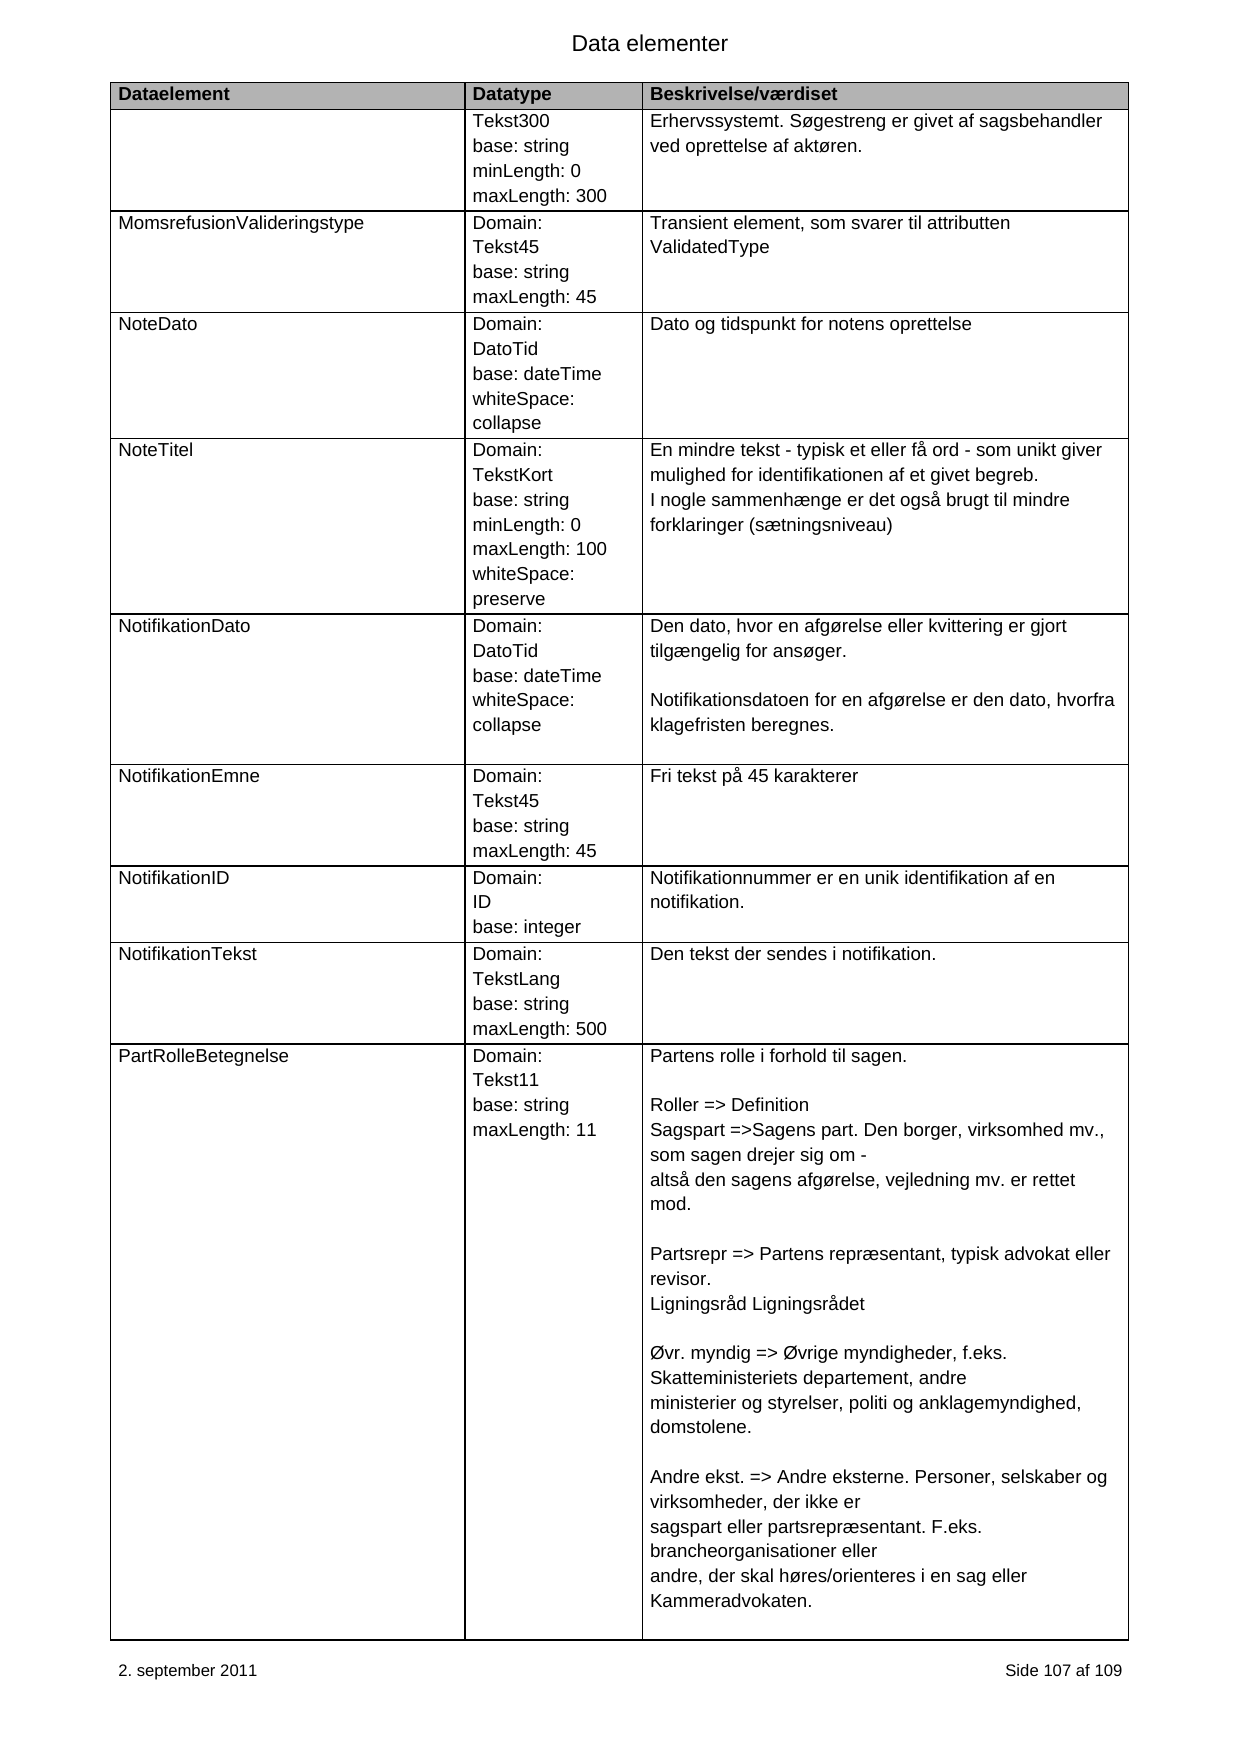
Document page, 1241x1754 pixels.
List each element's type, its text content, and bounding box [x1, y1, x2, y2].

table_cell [643, 1045, 1128, 1639]
table_cell Domain: TekstLang base: string maxLength: 500 [466, 943, 642, 1043]
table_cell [643, 110, 1128, 210]
table_cell Domain: Tekst45 base: string maxLength: 45 [466, 212, 642, 311]
table_cell Domain: TekstKort base: string minLength: 0 maxLength: 100 whiteSpace: preserve [466, 439, 642, 613]
table_cell NotifikationTekst [111, 943, 464, 1043]
table_cell NoteTitel [111, 439, 464, 613]
table_cell Transient element, som svarer til attributten ValidatedType [643, 212, 1128, 311]
table_cell Domain: DatoTid base: dateTime whiteSpace: collapse [466, 615, 642, 763]
table_cell MomsrefusionValideringstype [111, 212, 464, 311]
table_cell Den dato, hvor en afgørelse eller kvittering er gjort tilgængelig for ansøger. Notifikationsdatoen for en afgørelse er den dato, hvorfra klagefristen beregnes. [643, 615, 1128, 763]
table_cell Fri tekst på 45 karakterer [643, 765, 1128, 865]
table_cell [111, 110, 464, 210]
table_cell NoteDato [111, 313, 464, 437]
table_header Beskrivelse/værdiset [643, 83, 1128, 109]
table_cell Den tekst der sendes i notifikation. [643, 943, 1128, 1043]
table_cell Notifikationnummer er en unik identifikation af en notifikation. [643, 867, 1128, 941]
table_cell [466, 1045, 642, 1639]
table_cell NotifikationID [111, 867, 464, 941]
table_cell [466, 110, 642, 210]
table_cell Domain: ID base: integer [466, 867, 642, 941]
table_cell Domain: Tekst45 base: string maxLength: 45 [466, 765, 642, 865]
table_cell En mindre tekst - typisk et eller få ord - som unikt giver mulighed for identifikationen af et givet begreb. I nogle sammenhænge er det også brugt til mindre forklaringer (sætningsniveau) [643, 439, 1128, 613]
table_cell Domain: DatoTid base: dateTime whiteSpace: collapse [466, 313, 642, 437]
table_cell PartRolleBetegnelse [111, 1045, 464, 1639]
table_cell NotifikationDato [111, 615, 464, 763]
table_header Datatype [466, 83, 642, 109]
table_cell NotifikationEmne [111, 765, 464, 865]
table_header Dataelement [111, 83, 464, 109]
table_cell Dato og tidspunkt for notens oprettelse [643, 313, 1128, 437]
